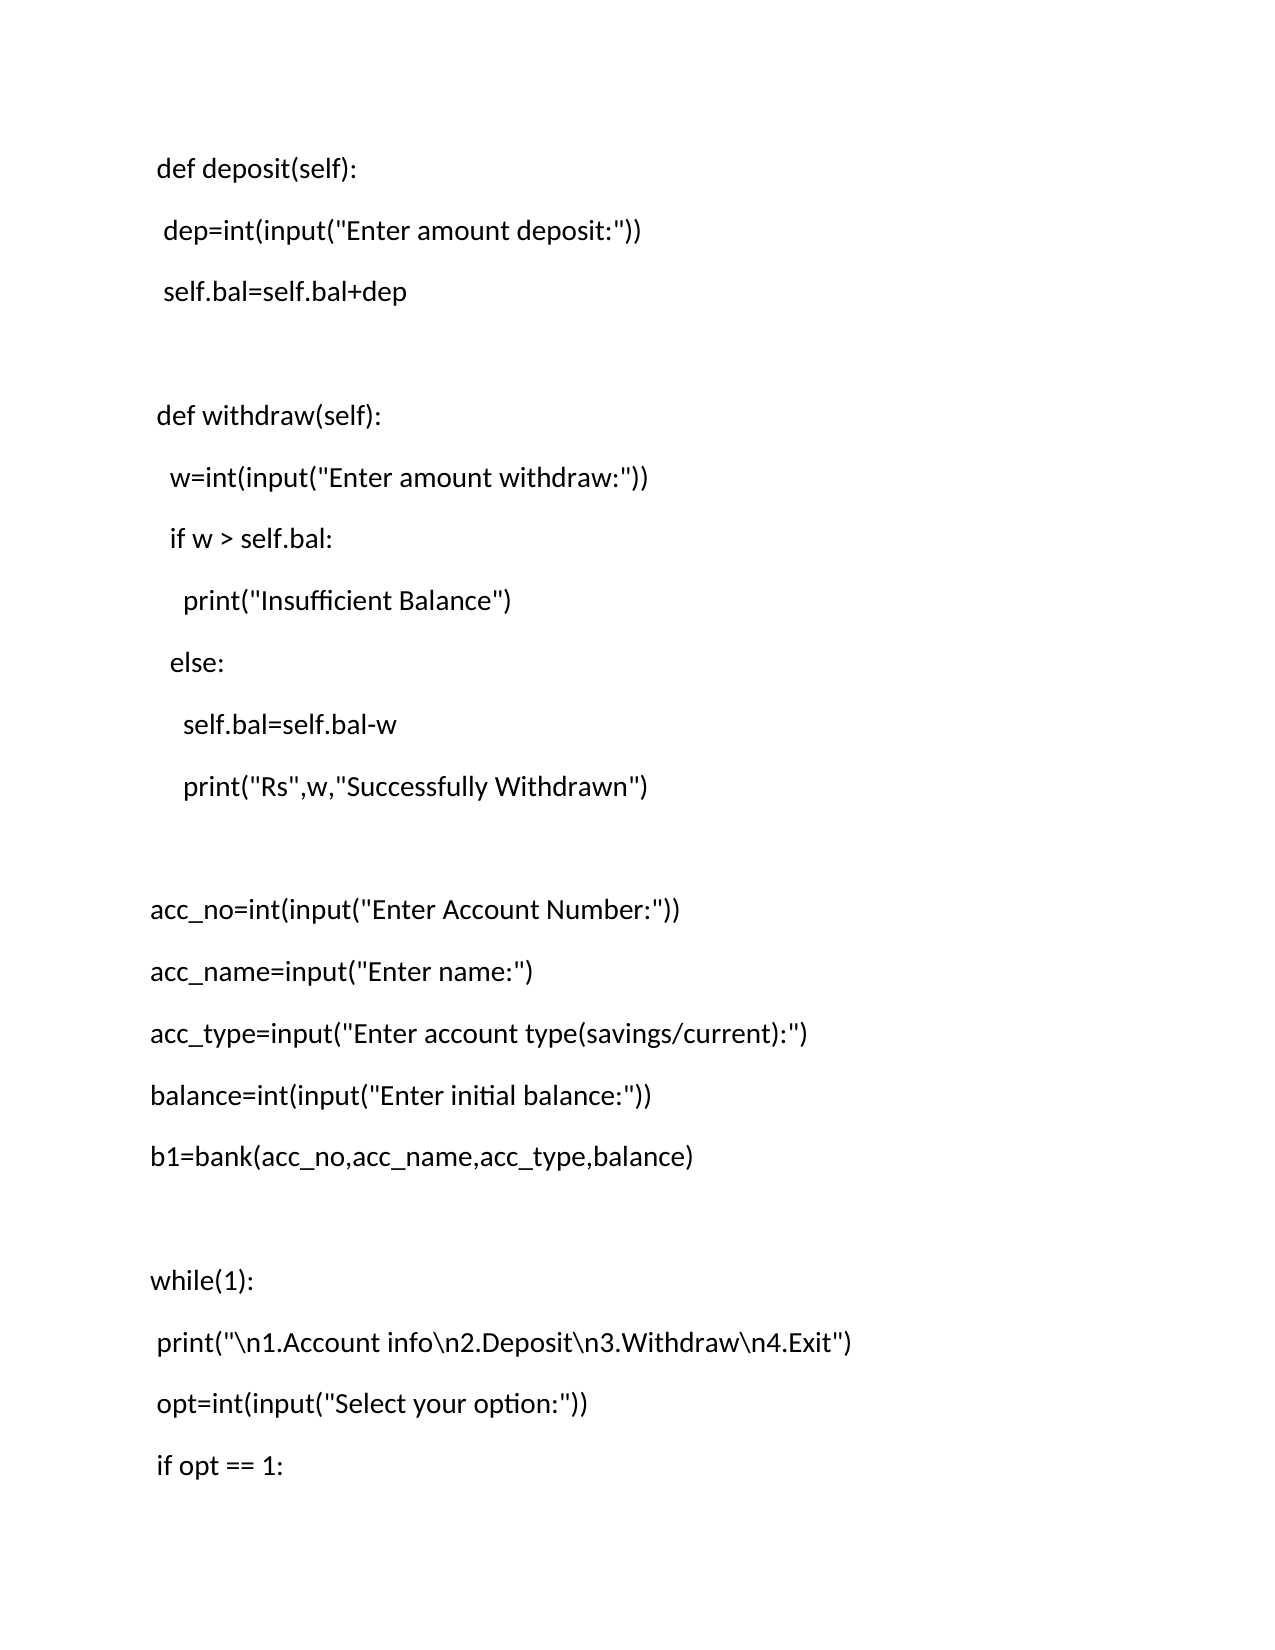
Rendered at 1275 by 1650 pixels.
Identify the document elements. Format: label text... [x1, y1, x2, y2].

text if opt == 1: [150, 1447, 1125, 1483]
text acc_no=int(input("Enter Account Number:")) [150, 891, 1125, 927]
text opt=int(input("Select your option:")) [150, 1385, 1125, 1421]
text balance=int(input("Enter initial balance:")) [150, 1077, 1125, 1112]
text print("Insufficient Balance") [150, 582, 1125, 618]
text while(1): [150, 1262, 1125, 1297]
text acc_name=input("Enter name:") [150, 953, 1125, 989]
text w=int(input("Enter amount withdraw:")) [150, 459, 1125, 494]
text print("\n1.Account info\n2.Deposit\n3.Withdraw\n4.Exit") [150, 1324, 1125, 1359]
text acc_type=input("Enter account type(savings/current):") [150, 1015, 1125, 1050]
text dep=int(input("Enter amount deposit:")) [150, 212, 1125, 247]
text b1=bank(acc_no,acc_name,acc_type,balance) [150, 1138, 1125, 1174]
text def withdraw(self): [150, 397, 1125, 433]
text else: [150, 644, 1125, 680]
text self.bal=self.bal+dep [150, 273, 1125, 309]
text self.bal=self.bal-w [150, 706, 1125, 742]
text if w > self.bal: [150, 521, 1125, 556]
text def deposit(self): [150, 150, 1125, 186]
text print("Rs",w,"Successfully Withdrawn") [150, 768, 1125, 803]
